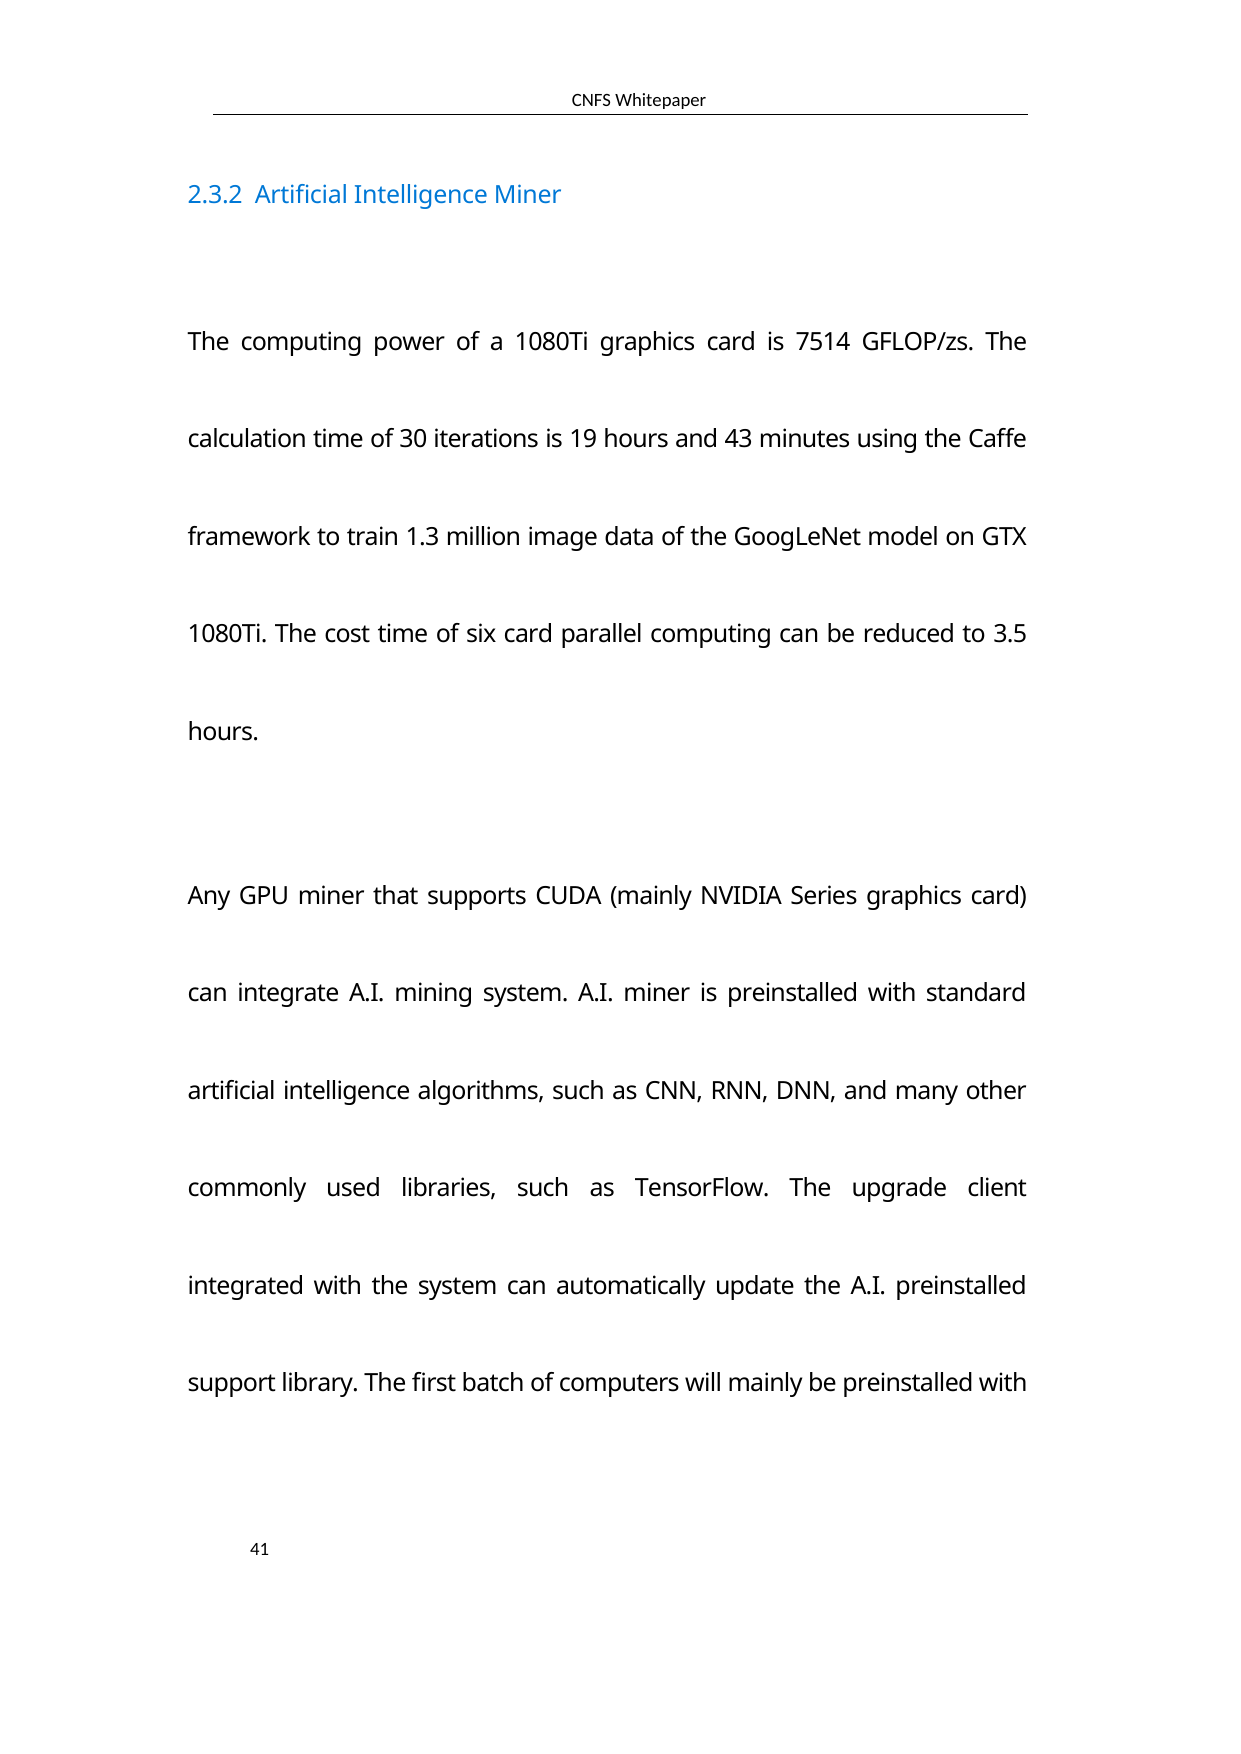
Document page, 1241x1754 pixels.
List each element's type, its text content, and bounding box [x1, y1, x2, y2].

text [187, 862, 1028, 1414]
text 2.3.2 Artificial Intelligence Miner [187, 161, 1053, 226]
text The computing power of a 1080Ti graphics card is 7514 GFLOP/zs. The calculation time of 30 iterations is 19 hours and 43 minutes using the Caffe framework to train 1.3 million image data of the GoogLeNet model on GTX 1080Ti. The cost time of six card parallel computing can be reduced to 3.5 hours. [187, 308, 1028, 763]
